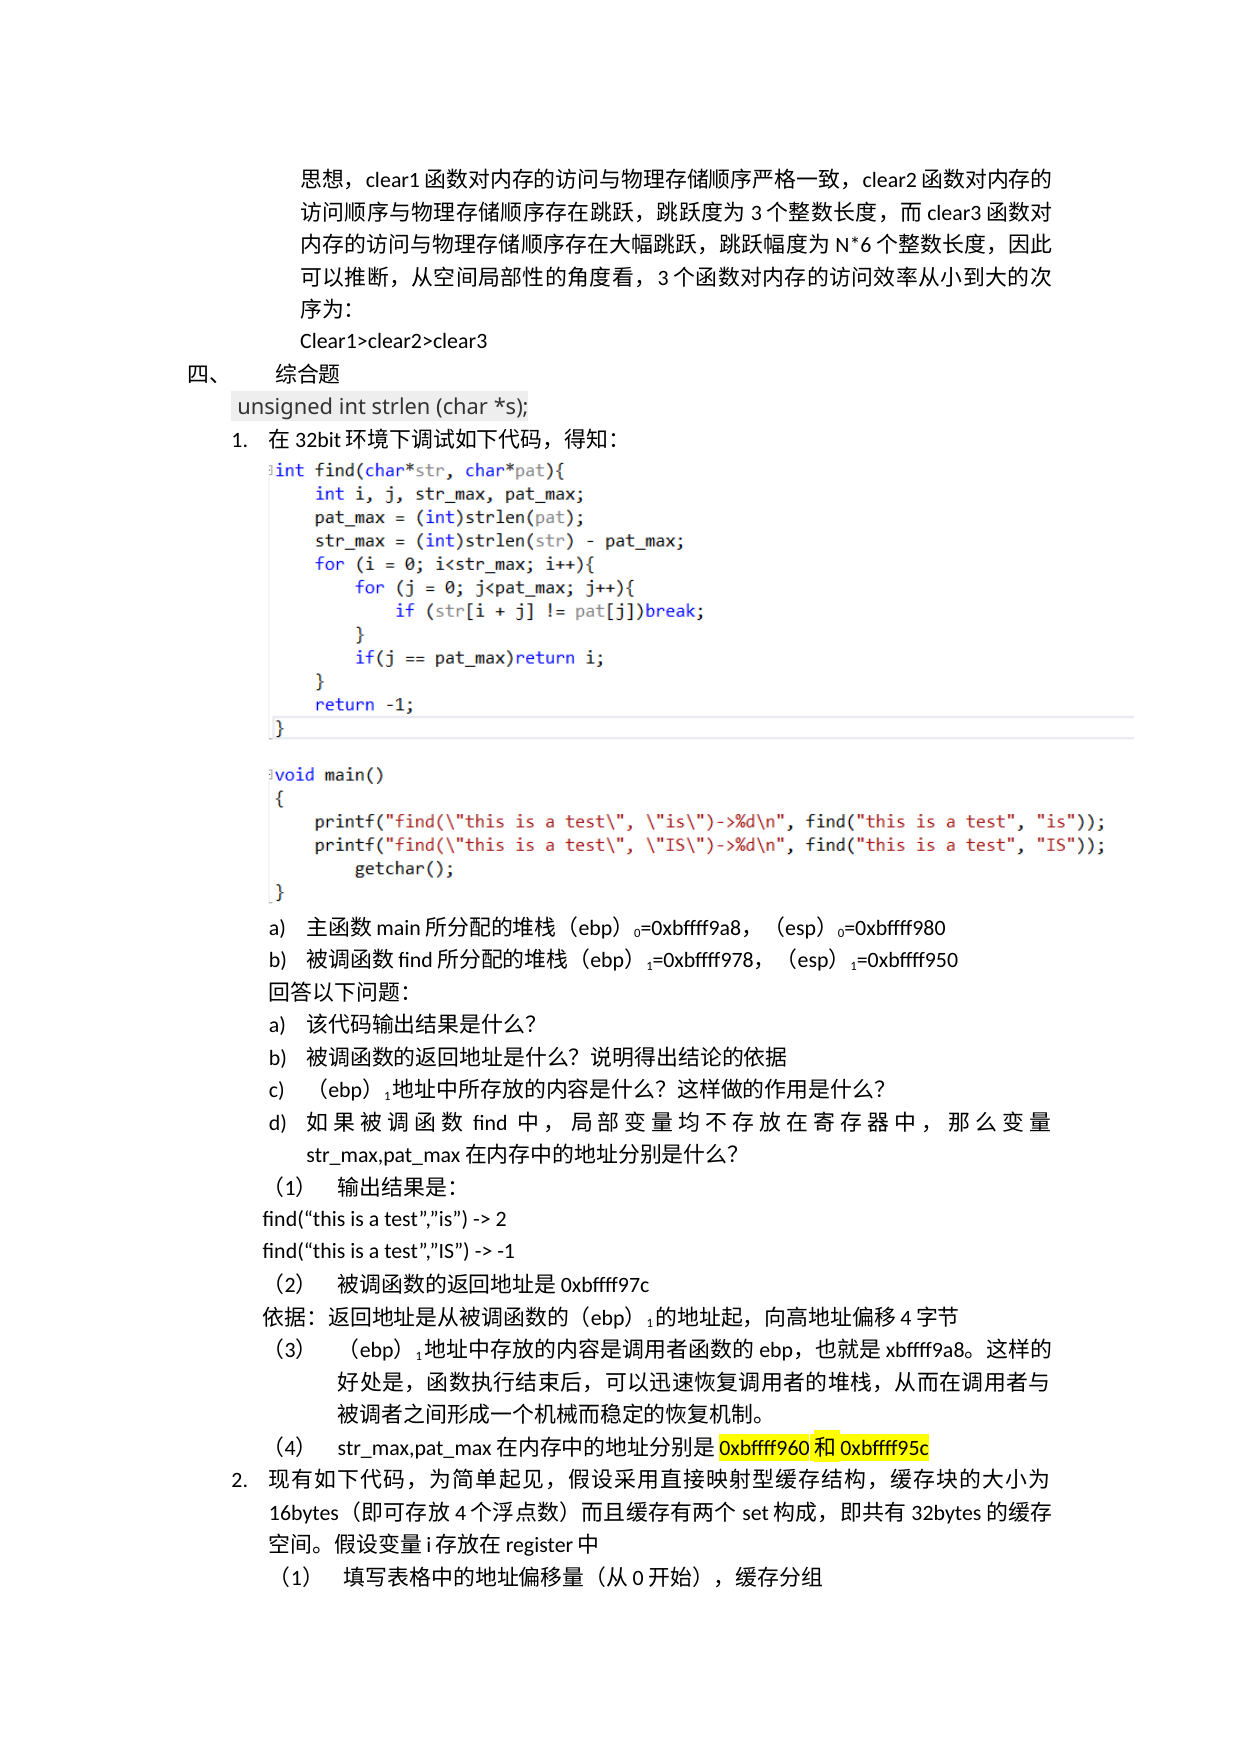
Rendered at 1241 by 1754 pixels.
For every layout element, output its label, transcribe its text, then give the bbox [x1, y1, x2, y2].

list find(“this is a test”,”is”) -> 2 [262, 1202, 1053, 1234]
list 综合题 [187, 357, 1053, 389]
list Clear1>clear2>clear3 [300, 324, 1053, 357]
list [225, 162, 1053, 324]
list 该代码输出结果是什么？ [269, 1007, 1053, 1039]
list 填写表格中的地址偏移量（从0开始），缓存分组 [269, 1559, 1053, 1592]
list （ebp）1地址中所存放的内容是什么？这样做的作用是什么？ [269, 1072, 1053, 1104]
list str_max,pat_max在内存中的地址分别是0xbffff960和0xbffff95c [262, 1429, 1053, 1462]
list 现有如下代码，为简单起见，假设采用直接映射型缓存结构，缓存块的大小为16bytes（即可存放4个浮点数）而且缓存有两个set构成，即共有32bytes的缓存空间。假设变量i存放在register中 [231, 1462, 1053, 1559]
list unsigned int strlen (char *s); [231, 389, 1053, 422]
list 输出结果是： [262, 1169, 1053, 1202]
text 回答以下问题： [269, 974, 1053, 1007]
list （ebp）1地址中存放的内容是调用者函数的ebp，也就是xbffff9a8。这样的好处是，函数执行结束后，可以迅速恢复调用者的堆栈，从而在调用者与被调者之间形成一个机械而稳定的恢复机制。 [262, 1332, 1053, 1429]
list find(“this is a test”,”IS”) -> -1 [262, 1234, 1053, 1267]
list 依据：返回地址是从被调函数的（ebp）1的地址起，向高地址偏移4字节 [262, 1299, 1053, 1332]
list 被调函数的返回地址是0xbffff97c [262, 1267, 1053, 1299]
picture [268, 454, 1134, 910]
list 如果被调函数find中，局部变量均不存放在寄存器中，那么变量str_max,pat_max在内存中的地址分别是什么？ [269, 1104, 1053, 1169]
list 被调函数的返回地址是什么？说明得出结论的依据 [269, 1039, 1053, 1072]
list 在32bit环境下调试如下代码，得知： [231, 422, 1053, 454]
list 被调函数find所分配的堆栈（ebp）1=0xbffff978，（esp）1=0xbffff950 [269, 942, 1053, 974]
list 主函数main所分配的堆栈（ebp）0=0xbffff9a8，（esp）0=0xbffff980 [269, 910, 1053, 942]
